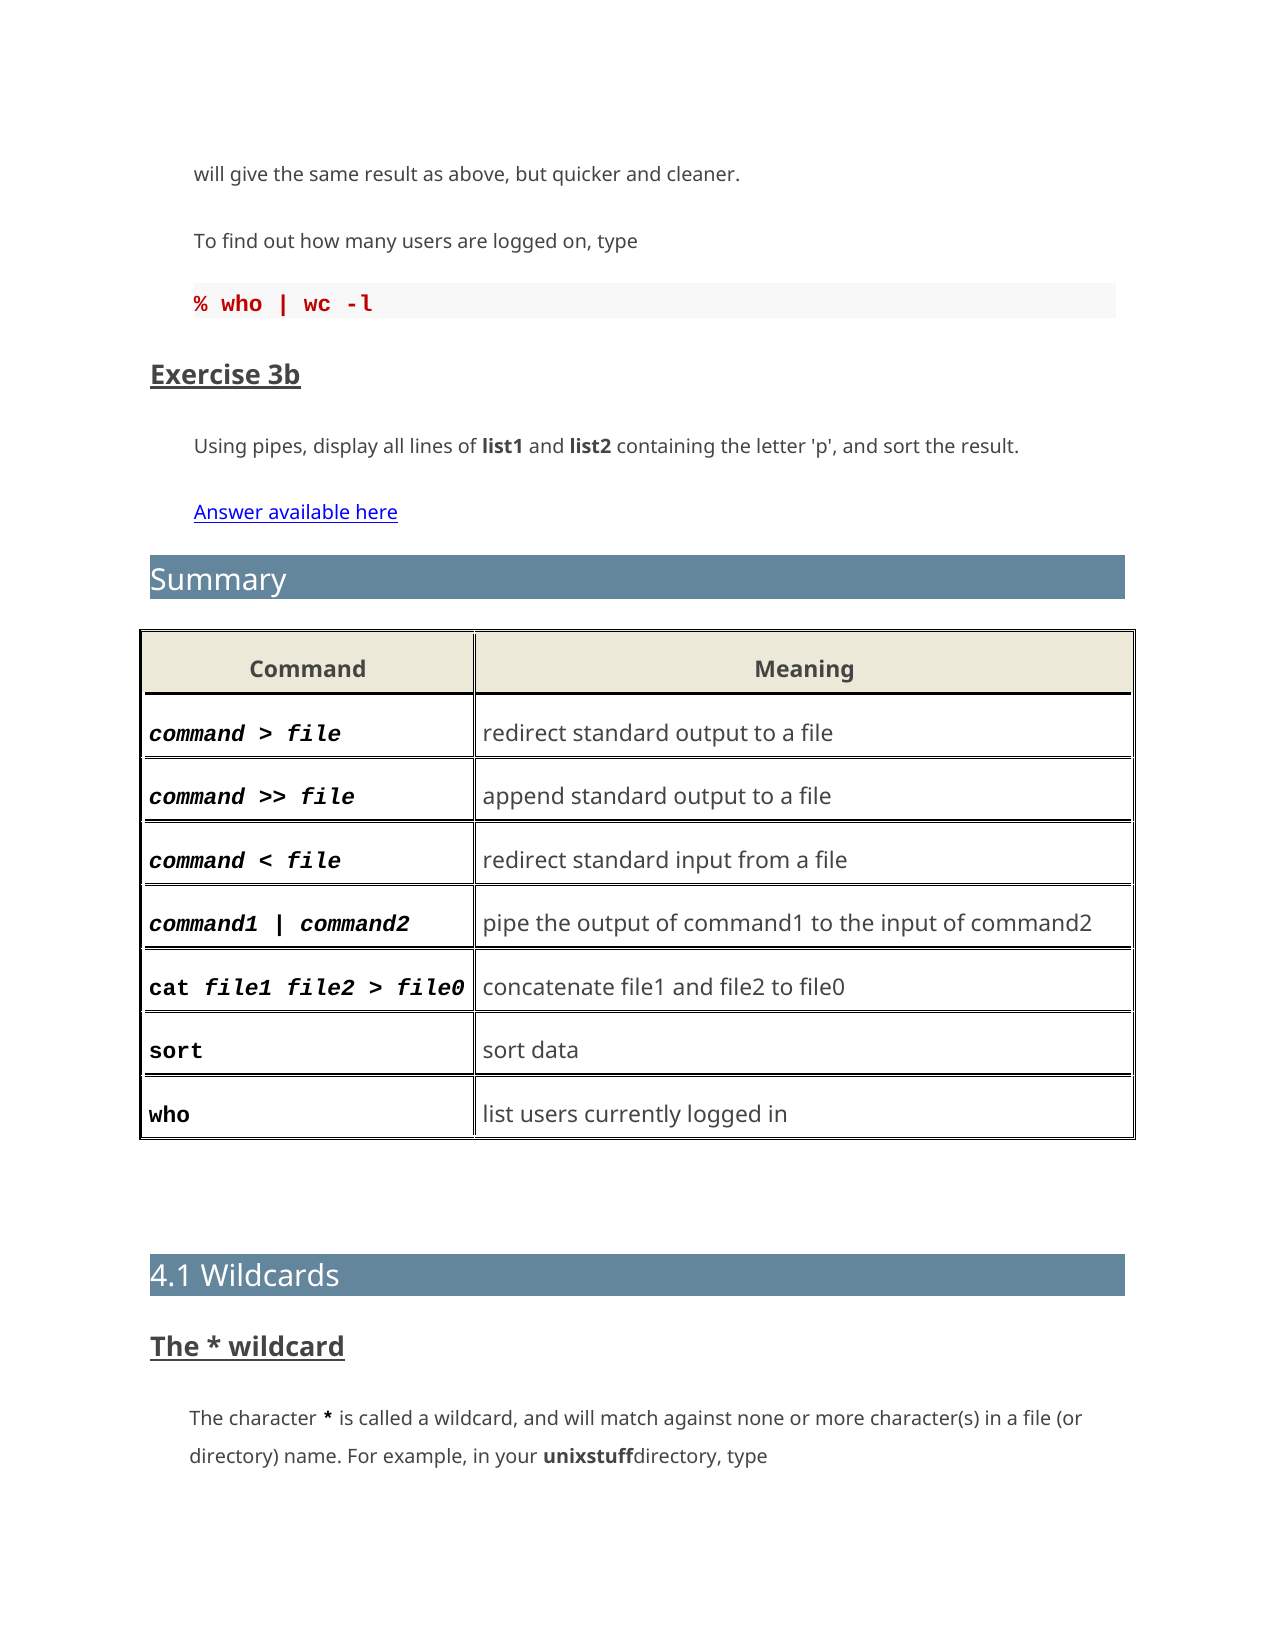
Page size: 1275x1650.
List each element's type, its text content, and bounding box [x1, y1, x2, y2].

table_cell command >> file [141, 756, 474, 819]
text Exercise 3b [150, 347, 1125, 392]
text To find out how many users are logged on, type [194, 217, 1116, 254]
text Using pipes, display all lines of list1 and list2 containing the letter 'p', and sort the result. [194, 421, 1116, 459]
table_cell redirect standard output to a file [476, 692, 1133, 756]
table_cell command > file [142, 692, 473, 756]
text Summary [150, 555, 1125, 599]
table_cell pipe the output of command1 to the input of command2 [475, 883, 1134, 946]
table_header Meaning [475, 632, 1133, 692]
table_cell cat file1 file2 > file0 [142, 946, 473, 1010]
table_cell append standard output to a file [475, 756, 1134, 819]
table_cell sort [141, 1010, 474, 1073]
text Answer available here [194, 488, 1116, 526]
table_cell redirect standard input from a file [476, 819, 1133, 883]
table_cell command1 | command2 [141, 883, 474, 946]
text The * wildcard [150, 1325, 1125, 1365]
table_cell sort data [475, 1010, 1134, 1073]
text 4.1 Wildcards [150, 1254, 1125, 1296]
table_header Command [142, 632, 474, 692]
table_cell command < file [142, 819, 473, 883]
table_cell who [142, 1073, 474, 1137]
text The character * is called a wildcard, and will match against none or more character(s) in a file (or directory) name. For example, in your unixstuffdirectory, type [189, 1394, 1117, 1469]
table_cell concatenate file1 and file2 to file0 [476, 946, 1133, 1010]
table_cell list users currently logged in [475, 1073, 1133, 1137]
text will give the same result as above, but quicker and cleaner. [194, 150, 1116, 187]
text % who | wc -l [194, 283, 1116, 318]
